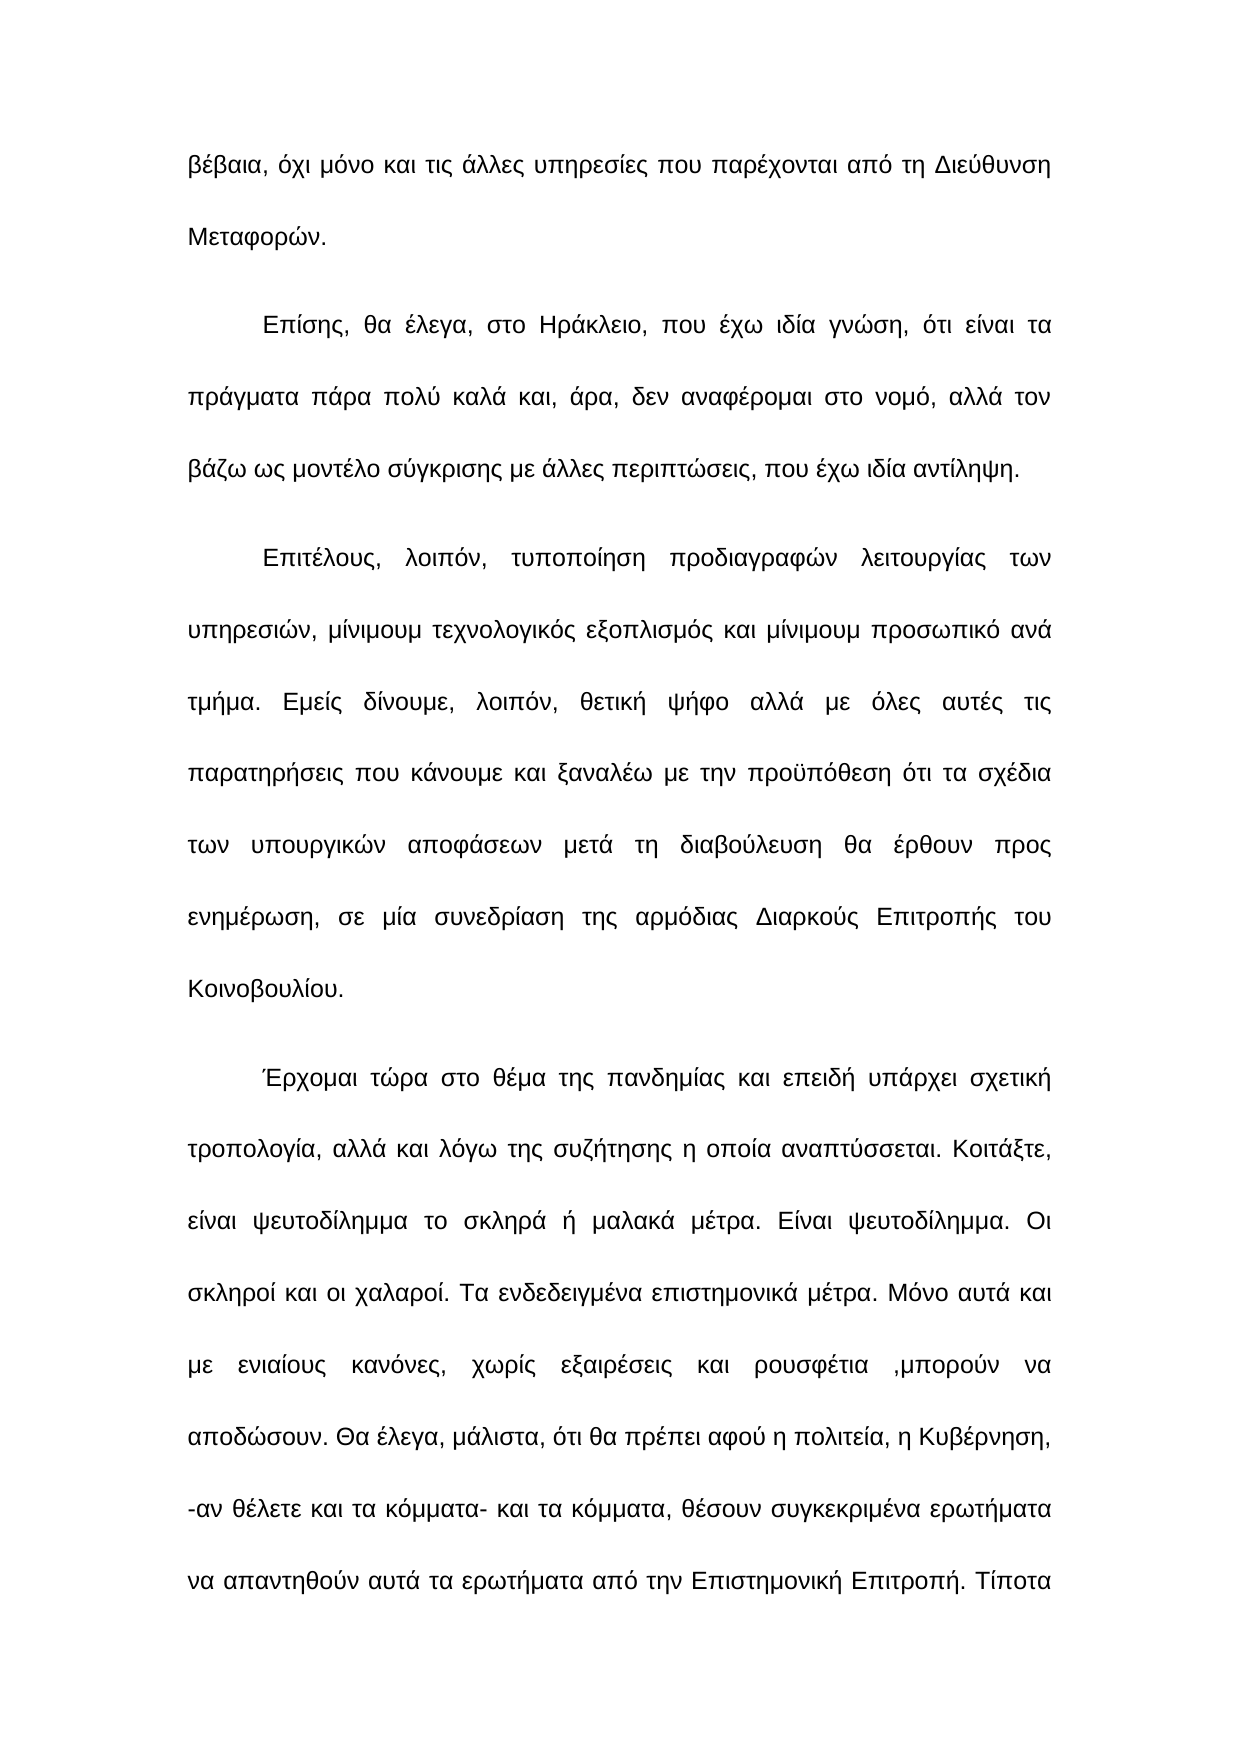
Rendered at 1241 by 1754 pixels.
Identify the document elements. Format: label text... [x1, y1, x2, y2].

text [187, 1062, 1053, 1594]
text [187, 150, 1053, 251]
text Επίσης, θα έλεγα, στο Ηράκλειο, που έχω ιδία γνώση, ότι είναι τα πράγματα πάρα πολύ καλά και, άρα, δεν αναφέρομαι στο νομό, αλλά τον βάζω ως μοντέλο σύγκρισης με άλλες περιπτώσεις, που έχω ιδία αντίληψη. [187, 310, 1053, 483]
text Επιτέλους, λοιπόν, τυποποίηση προδιαγραφών λειτουργίας των υπηρεσιών, μίνιμουμ τεχνολογικός εξοπλισμός και μίνιμουμ προσωπικό ανά τμήμα. Εμείς δίνουμε, λοιπόν, θετική ψήφο αλλά με όλες αυτές τις παρατηρήσεις που κάνουμε και ξαναλέω με την προϋπόθεση ότι τα σχέδια των υπουργικών αποφάσεων μετά τη διαβούλευση θα έρθουν προς ενημέρωση, σε μία συνεδρίαση της αρμόδιας Διαρκούς Επιτροπής του Κοινοβουλίου. [187, 543, 1053, 1003]
